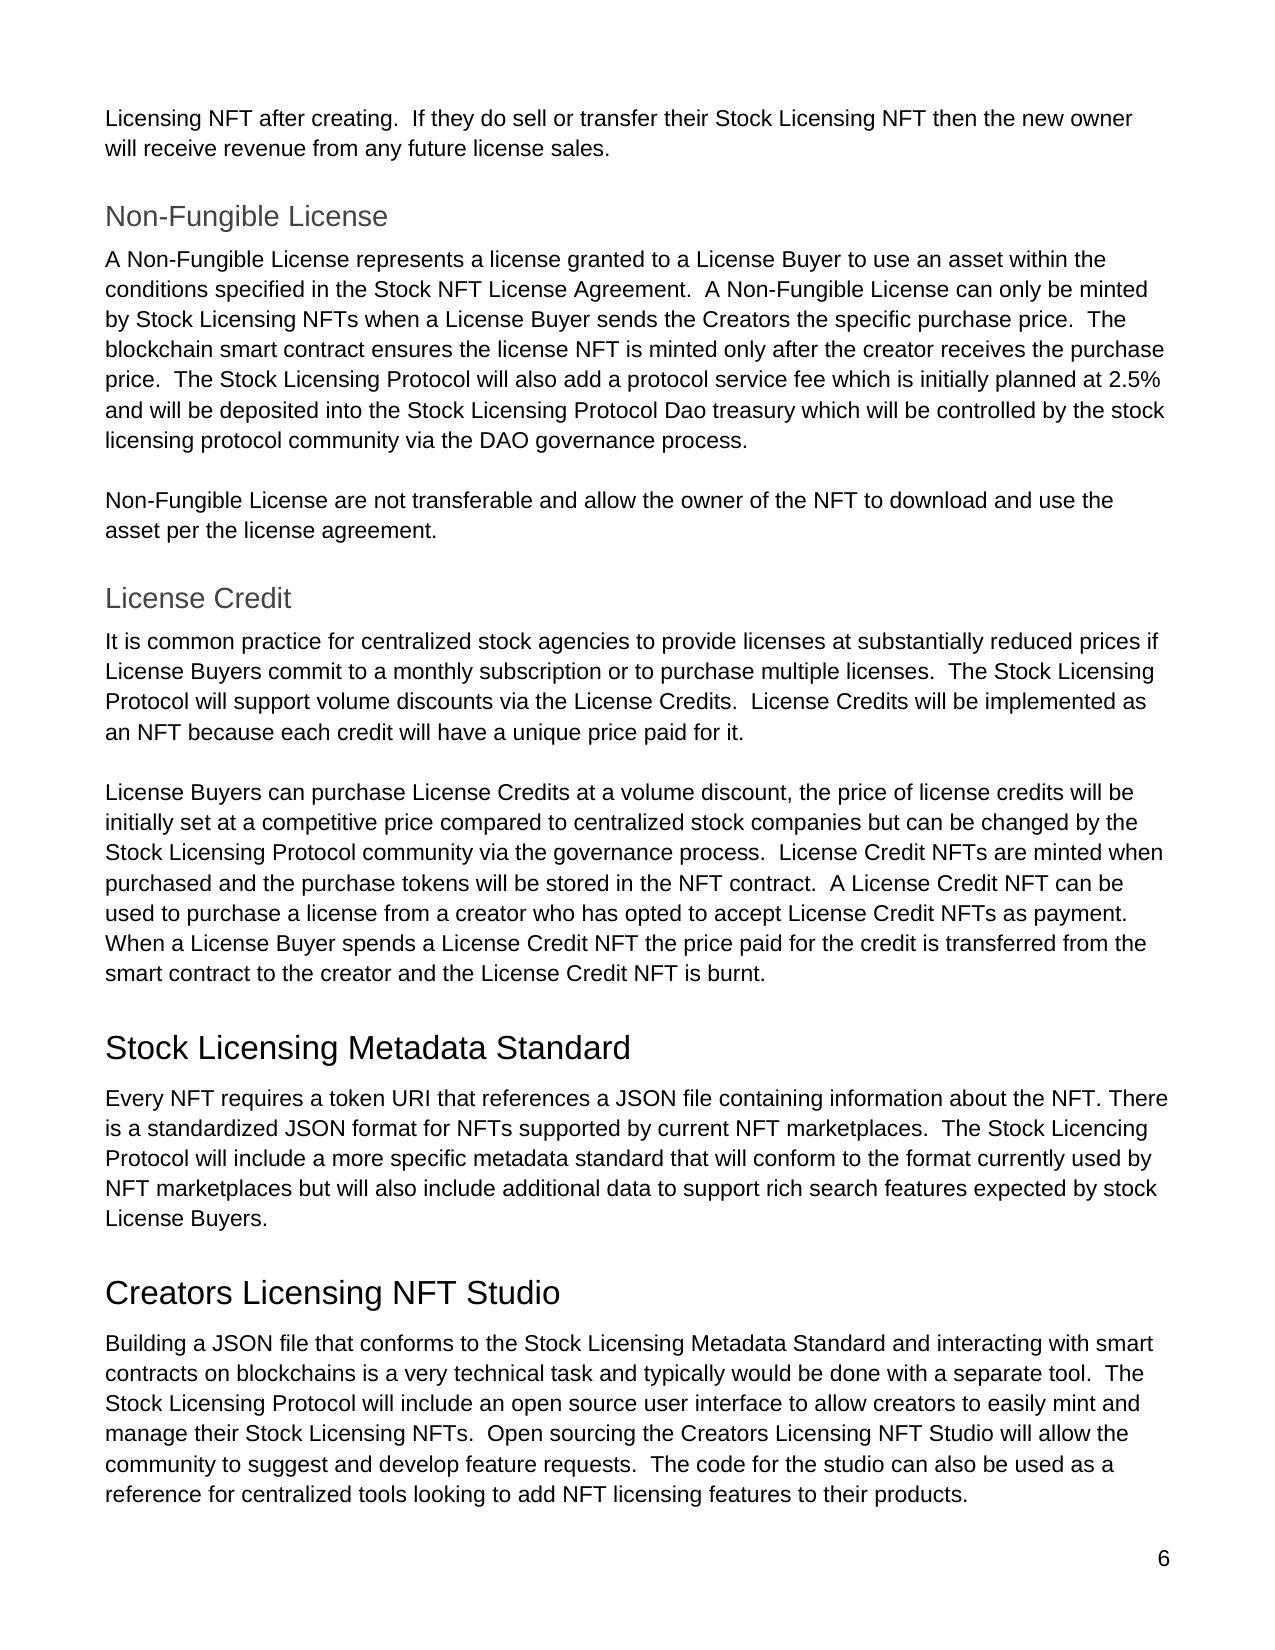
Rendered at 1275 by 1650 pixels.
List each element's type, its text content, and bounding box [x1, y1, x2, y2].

subtitle License Credit [105, 581, 1170, 614]
subtitle Creators Licensing NFT Studio [105, 1273, 1170, 1312]
text Non-Fungible License are not transferable and allow the owner of the NFT to download and use the asset per the license agreement. [105, 487, 1170, 544]
text It is common practice for centralized stock agencies to provide licenses at substantially reduced prices if License Buyers commit to a monthly subscription or to purchase multiple licenses. The Stock Licensing Protocol will support volume discounts via the License Credits. License Credits will be implemented as an NFT because each credit will have a unique price paid for it. [105, 628, 1170, 745]
text Every NFT requires a token URI that references a JSON file containing information about the NFT. There is a standardized JSON format for NFTs supported by current NFT marketplaces. The Stock Licencing Protocol will include a more specific metadata standard that will conform to the format currently used by NFT marketplaces but will also include additional data to support rich search features expected by stock License Buyers. [105, 1084, 1170, 1232]
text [105, 105, 1170, 162]
text A Non-Fungible License represents a license granted to a License Buyer to use an asset within the conditions specified in the Stock NFT License Agreement. A Non-Fungible License can only be minted by Stock Licensing NFTs when a License Buyer sends the Creators the specific purchase price. The blockchain smart contract ensures the license NFT is minted only after the creator receives the purchase price. The Stock Licensing Protocol will also add a protocol service fee which is initially planned at 2.5% and will be deposited into the Stock Licensing Protocol Dao treasury which will be controlled by the stock licensing protocol community via the DAO governance process. [105, 246, 1170, 453]
subtitle Stock Licensing Metadata Standard [105, 1028, 1170, 1066]
text Building a JSON file that conforms to the Stock Licensing Metadata Standard and interacting with smart contracts on blockchains is a very technical task and typically would be done with a separate tool. The Stock Licensing Protocol will include an open source user interface to allow creators to easily mint and manage their Stock Licensing NFTs. Open sourcing the Creators Licensing NFT Studio will allow the community to suggest and develop feature requests. The code for the studio can also be used as a reference for centralized tools looking to add NFT licensing features to their products. [105, 1330, 1170, 1507]
subtitle Non-Fungible License [105, 199, 1170, 232]
text License Buyers can purchase License Credits at a volume discount, the price of license credits will be initially set at a competitive price compared to centralized stock companies but can be changed by the Stock Licensing Protocol community via the governance process. License Credit NFTs are minted when purchased and the purchase tokens will be stored in the NFT contract. A License Credit NFT can be used to purchase a license from a creator who has opted to accept License Credit NFTs as payment. When a License Buyer spends a License Credit NFT the price paid for the credit is transferred from the smart contract to the creator and the License Credit NFT is burnt. [105, 779, 1170, 987]
